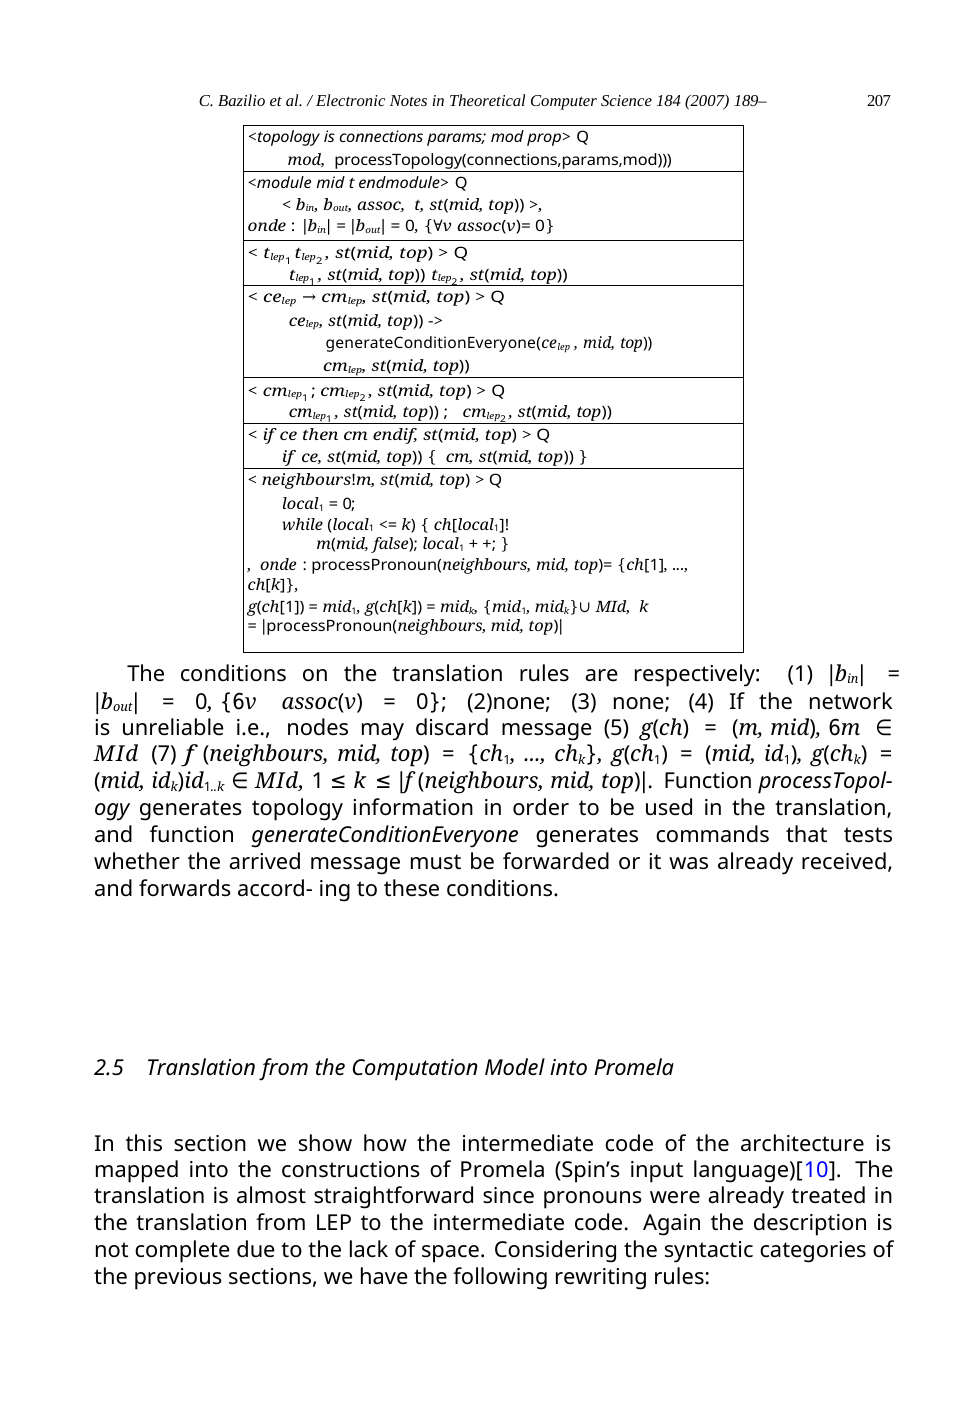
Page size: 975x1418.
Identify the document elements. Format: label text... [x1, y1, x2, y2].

table_cell <module mid t endmodule> Q < bin, bout, assoc, t, st(mid, top)) >, onde : |bin| = |bout| = 0, {∀v assoc(v)= 0} [244, 172, 743, 239]
table_cell < celep → cmlep, st(mid, top) > Q celep, st(mid, top)) -> generateConditionEveryone(celep , mid, top)) cmlep, st(mid, top)) [244, 286, 743, 377]
table_header <topology is connections params; mod prop> Q mod, processTopology(connections,params,mod))) [244, 126, 743, 171]
table_cell < cmlep1 ; cmlep2 , st(mid, top) > Q cmlep1 , st(mid, top)) ; cmlep2 , st(mid, top)) [244, 378, 743, 422]
list Translation from the Computation Model into Promela [94, 1052, 904, 1081]
table_cell < if ce then cm endif, st(mid, top) > Q if ce, st(mid, top)) { cm, st(mid, top)) } [244, 424, 743, 468]
table_cell < tlep1 tlep2 , st(mid, top) > Q tlep1 , st(mid, top)) tlep2 , st(mid, top)) [244, 241, 743, 285]
table_cell < neighbours!m, st(mid, top) > Q local1 = 0; while (local1 <= k) { ch[local1]!m(mid, false); local1 + +; } , onde : processPronoun(neighbours, mid, top)= {ch[1], ..., ch[k]}, g(ch[1]) = mid1, g(ch[k]) = midk, {mid1, midk}∪ MId, k = |processPronoun(neighbours, mid, top)| [244, 469, 743, 652]
text |bout| = 0, {6v assoc(v) = 0}; (2)none; (3) none; (4) If the network is unreliable i.e., nodes may discard message (5) g(ch) = (m, mid), 6m ∈ MId (7) f (neighbours, mid, top) = {ch1, ..., chk}, g(ch1) = (mid, id1), g(chk) = (mid, idk)id1..k ∈ MId, 1 ≤ k ≤ |f (neighbours, mid, top)|. Function processTopol- ogy generates topology information in order to be used in the translation, and function generateConditionEveryone generates commands that tests whether the arrived message must be forwarded or it was already received, and forwards accord- ing to these conditions. [94, 688, 893, 903]
text In this section we show how the intermediate code of the architecture is mapped into the constructions of Promela (Spin’s input language)[10]. The translation is almost straightforward since pronouns were already treated in the translation from LEP to the intermediate code. Again the description is not complete due to the lack of space. Considering the syntactic categories of the previous sections, we have the following rewriting rules: [94, 1130, 893, 1291]
text The conditions on the translation rules are respectively: (1) |bin| = [127, 657, 904, 687]
